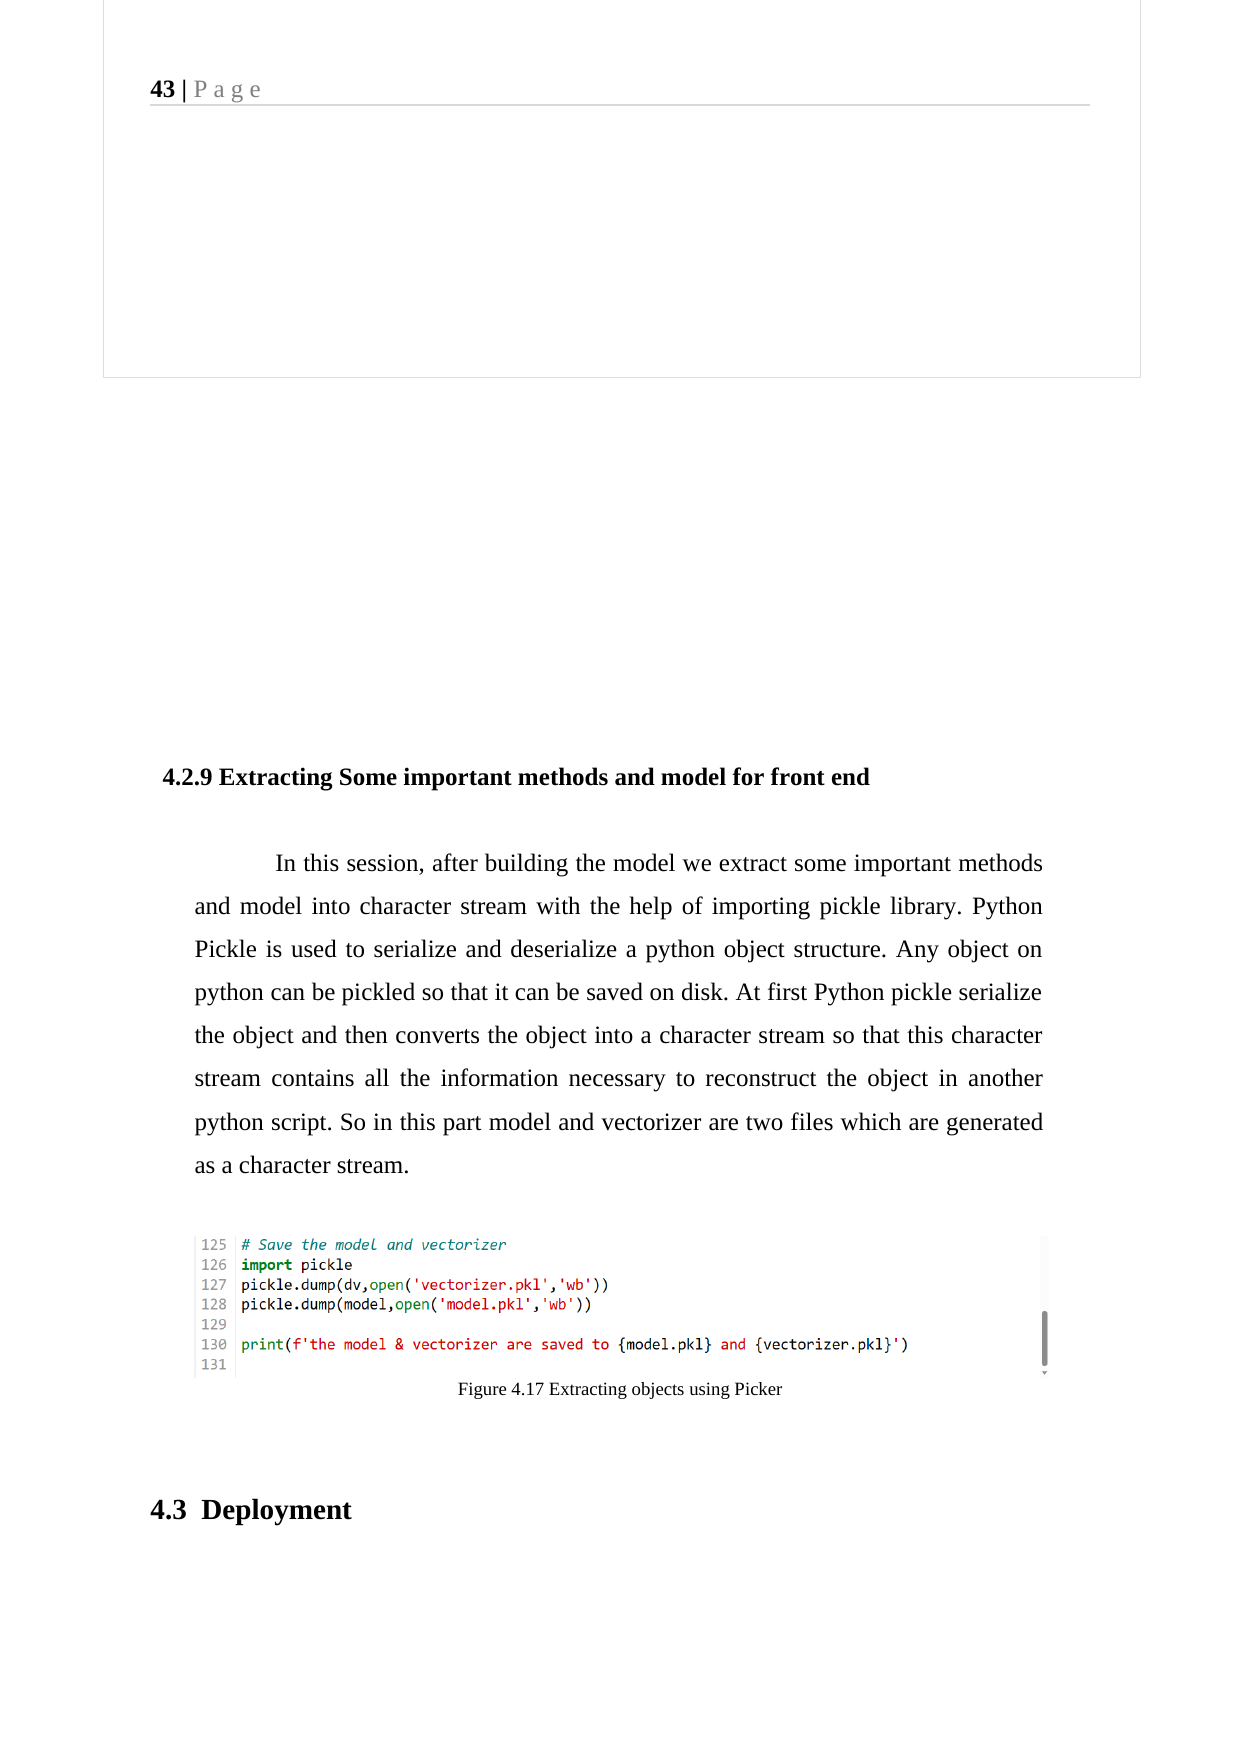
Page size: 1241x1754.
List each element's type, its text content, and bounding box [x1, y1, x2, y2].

text 4.3 Deployment [150, 1492, 1090, 1526]
subtitle 4.2.9 Extracting Some important methods and model for front end [150, 762, 1090, 790]
text Figure 4.17 Extracting objects using Picker [150, 1377, 1090, 1399]
picture [194, 1236, 1049, 1378]
text In this session, after building the model we extract some important methods and model into character stream with the help of importing pickle library. Python Pickle is used to serialize and deserialize a python object structure. Any object on python can be pickled so that it can be saved on disk. At first Python pickle serialize the object and then converts the object into a character stream so that this character stream contains all the information necessary to reconstruct the object in another python script. So in this part model and vectorizer are two files which are generated as a character stream. [194, 848, 1044, 1178]
